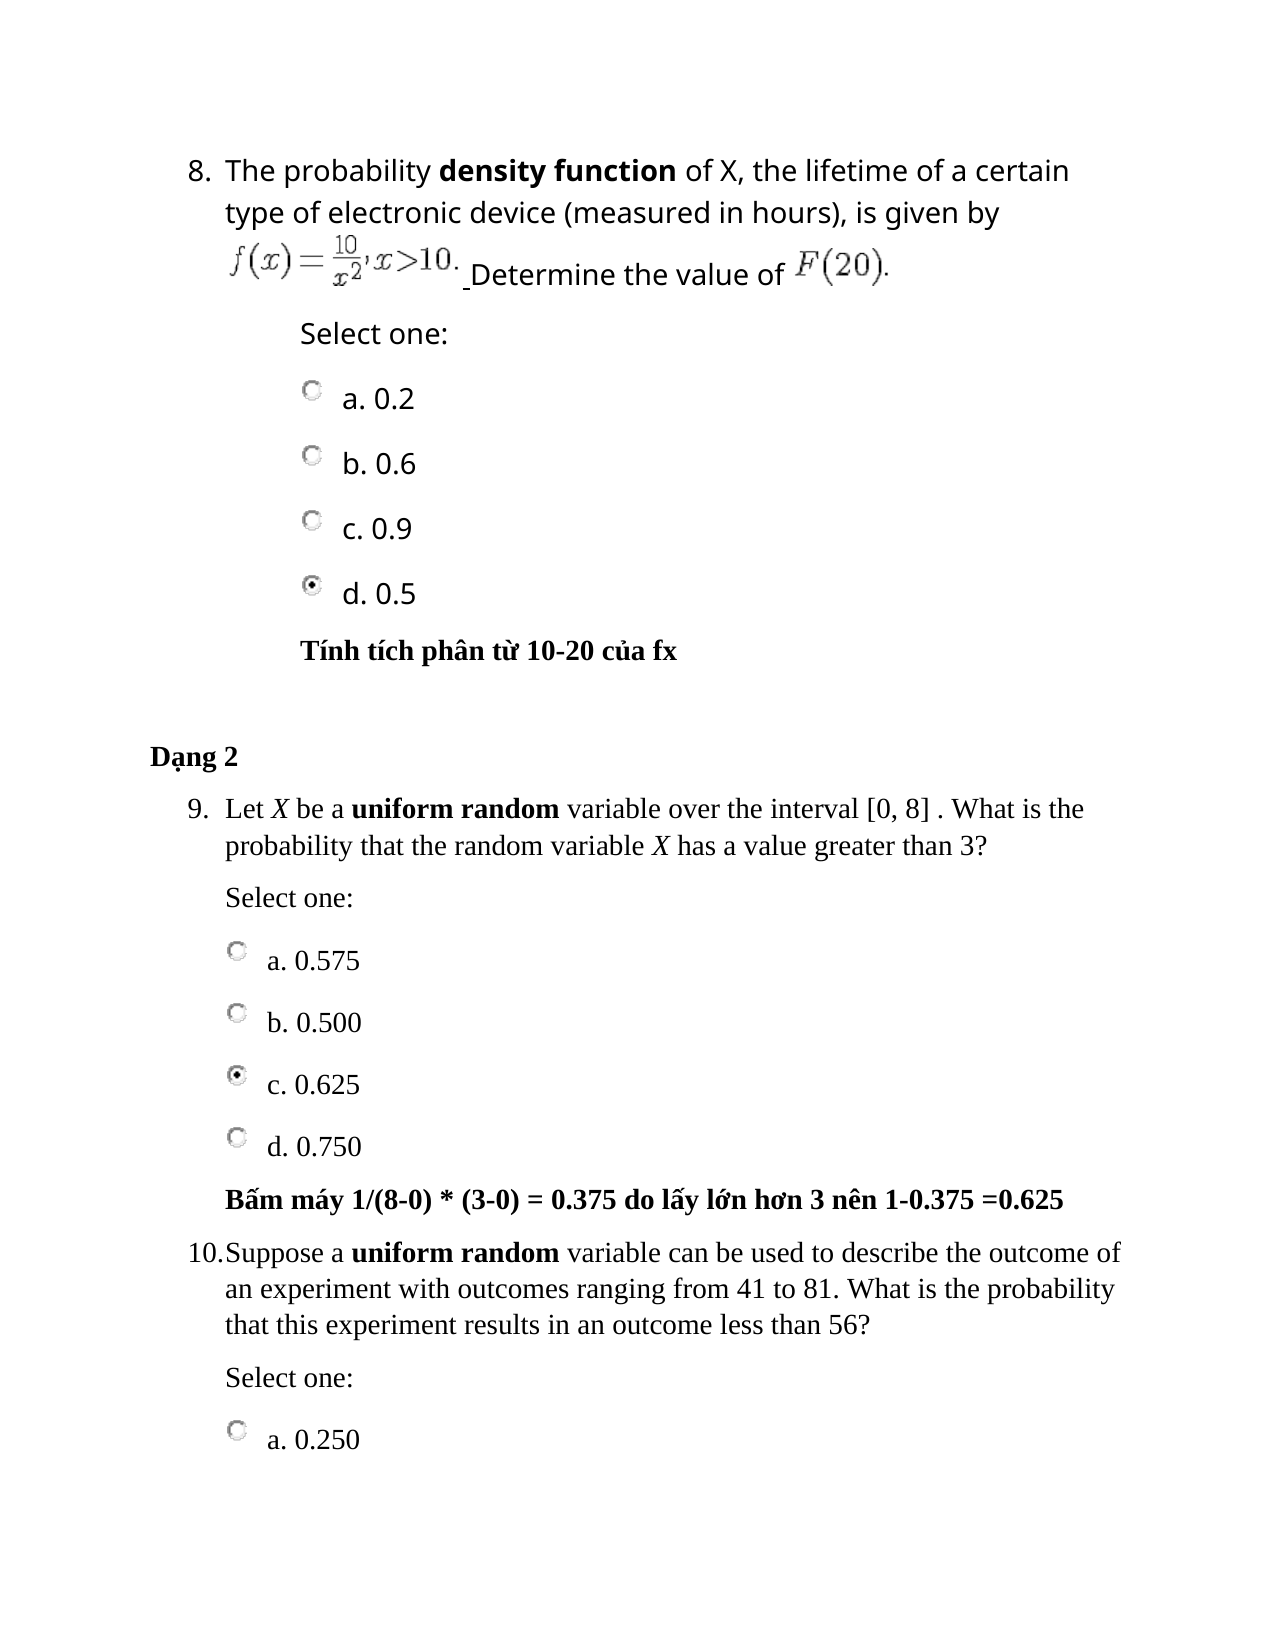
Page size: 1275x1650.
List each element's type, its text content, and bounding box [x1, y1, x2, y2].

text Select one: [225, 1360, 1125, 1393]
text Bấm máy 1/(8-0) * (3-0) = 0.375 do lấy lớn hơn 3 nên 1-0.375 =0.625 [150, 1182, 1125, 1216]
text b. 0.500 [225, 995, 1125, 1038]
list The probability density function of X, the lifetime of a certain type of electronic device (measured in hours), is given by Determine the value of [187, 150, 1125, 294]
text d. 0.5 [300, 568, 1125, 613]
text Dạng 2 [150, 739, 1125, 772]
text d. 0.750 [225, 1120, 1125, 1163]
text c. 0.9 [300, 503, 1125, 548]
text b. 0.6 [300, 438, 1125, 483]
text a. 0.2 [300, 373, 1125, 418]
picture [225, 235, 463, 286]
text Tính tích phân từ 10-20 của fx [300, 633, 1125, 667]
text Select one: [225, 880, 1125, 914]
text Select one: [300, 313, 1125, 353]
text a. 0.250 [225, 1413, 1125, 1456]
list Suppose a uniform random variable can be used to describe the outcome of an experiment with outcomes ranging from 41 to 81. What is the probability that this experiment results in an outcome less than 56? [187, 1235, 1125, 1341]
list Let X be a uniform random variable over the interval [0, 8] . What is the probability that the random variable X has a value greater than 3? [187, 791, 1125, 861]
picture [792, 248, 893, 286]
text a. 0.575 [225, 933, 1125, 976]
text c. 0.625 [225, 1058, 1125, 1101]
